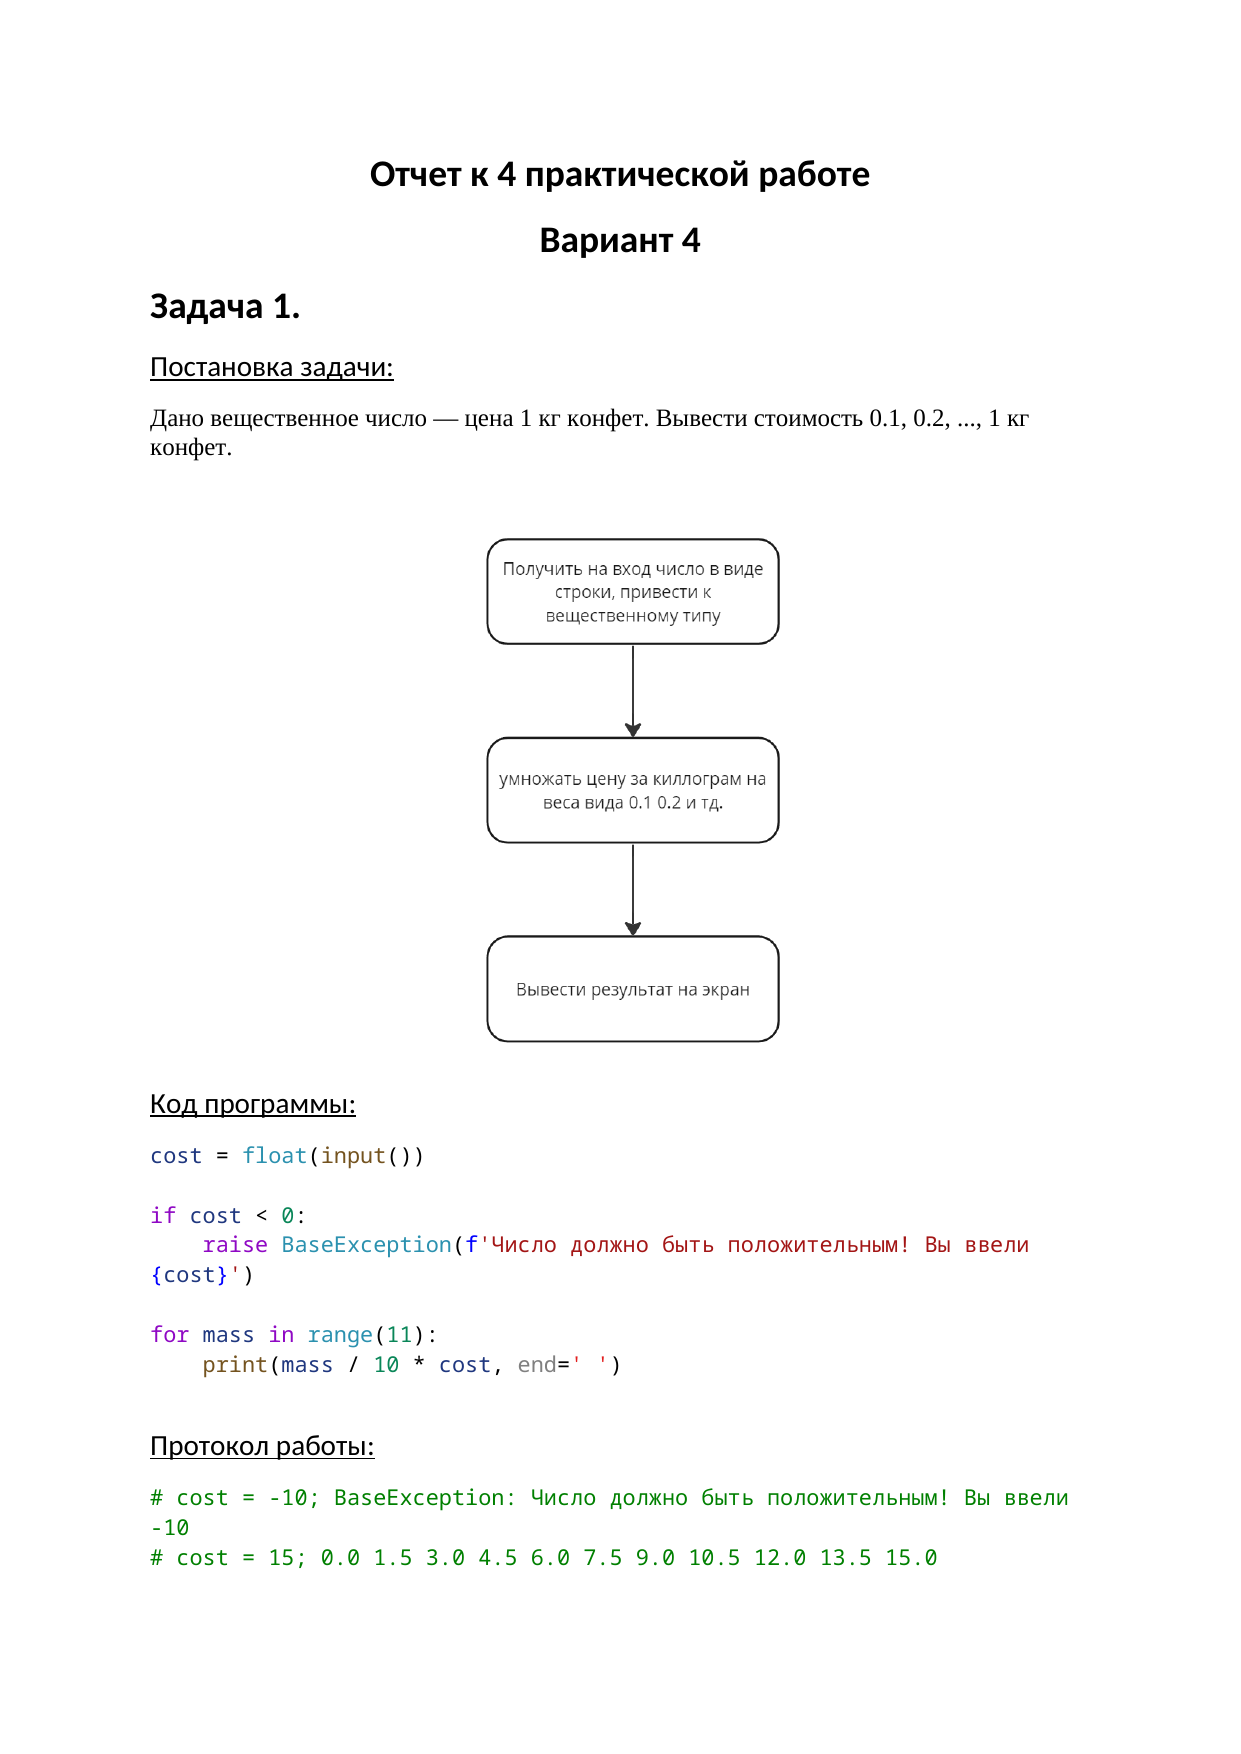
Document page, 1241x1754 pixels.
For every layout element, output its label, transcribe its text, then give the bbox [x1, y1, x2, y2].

text Вариант 4 [150, 216, 1090, 262]
text Отчет к 4 практической работе [150, 150, 1090, 196]
text Протокол работы: [150, 1427, 1090, 1463]
picture [436, 507, 805, 1067]
text raise BaseException(f'Число должно быть положительным! Вы ввели {cost}') [150, 1229, 1090, 1289]
text Код программы: [150, 1085, 1090, 1121]
text Дано вещественное число — цена 1 кг конфет. Вывести стоимость 0.1, 0.2, ..., 1 кг конфет. [150, 403, 1090, 461]
text if cost < 0: [150, 1200, 1090, 1229]
text Задача 1. [150, 282, 1090, 328]
text for mass in range(11): [150, 1319, 1090, 1349]
text Постановка задачи: [150, 348, 1090, 384]
text # cost = -10; BaseException: Число должно быть положительным! Вы ввели -10 [150, 1482, 1090, 1542]
text cost = float(input()) [150, 1140, 1090, 1170]
text print(mass / 10 * cost, end=' ') [150, 1349, 1090, 1378]
text # cost = 15; 0.0 1.5 3.0 4.5 6.0 7.5 9.0 10.5 12.0 13.5 15.0 [150, 1542, 1090, 1572]
